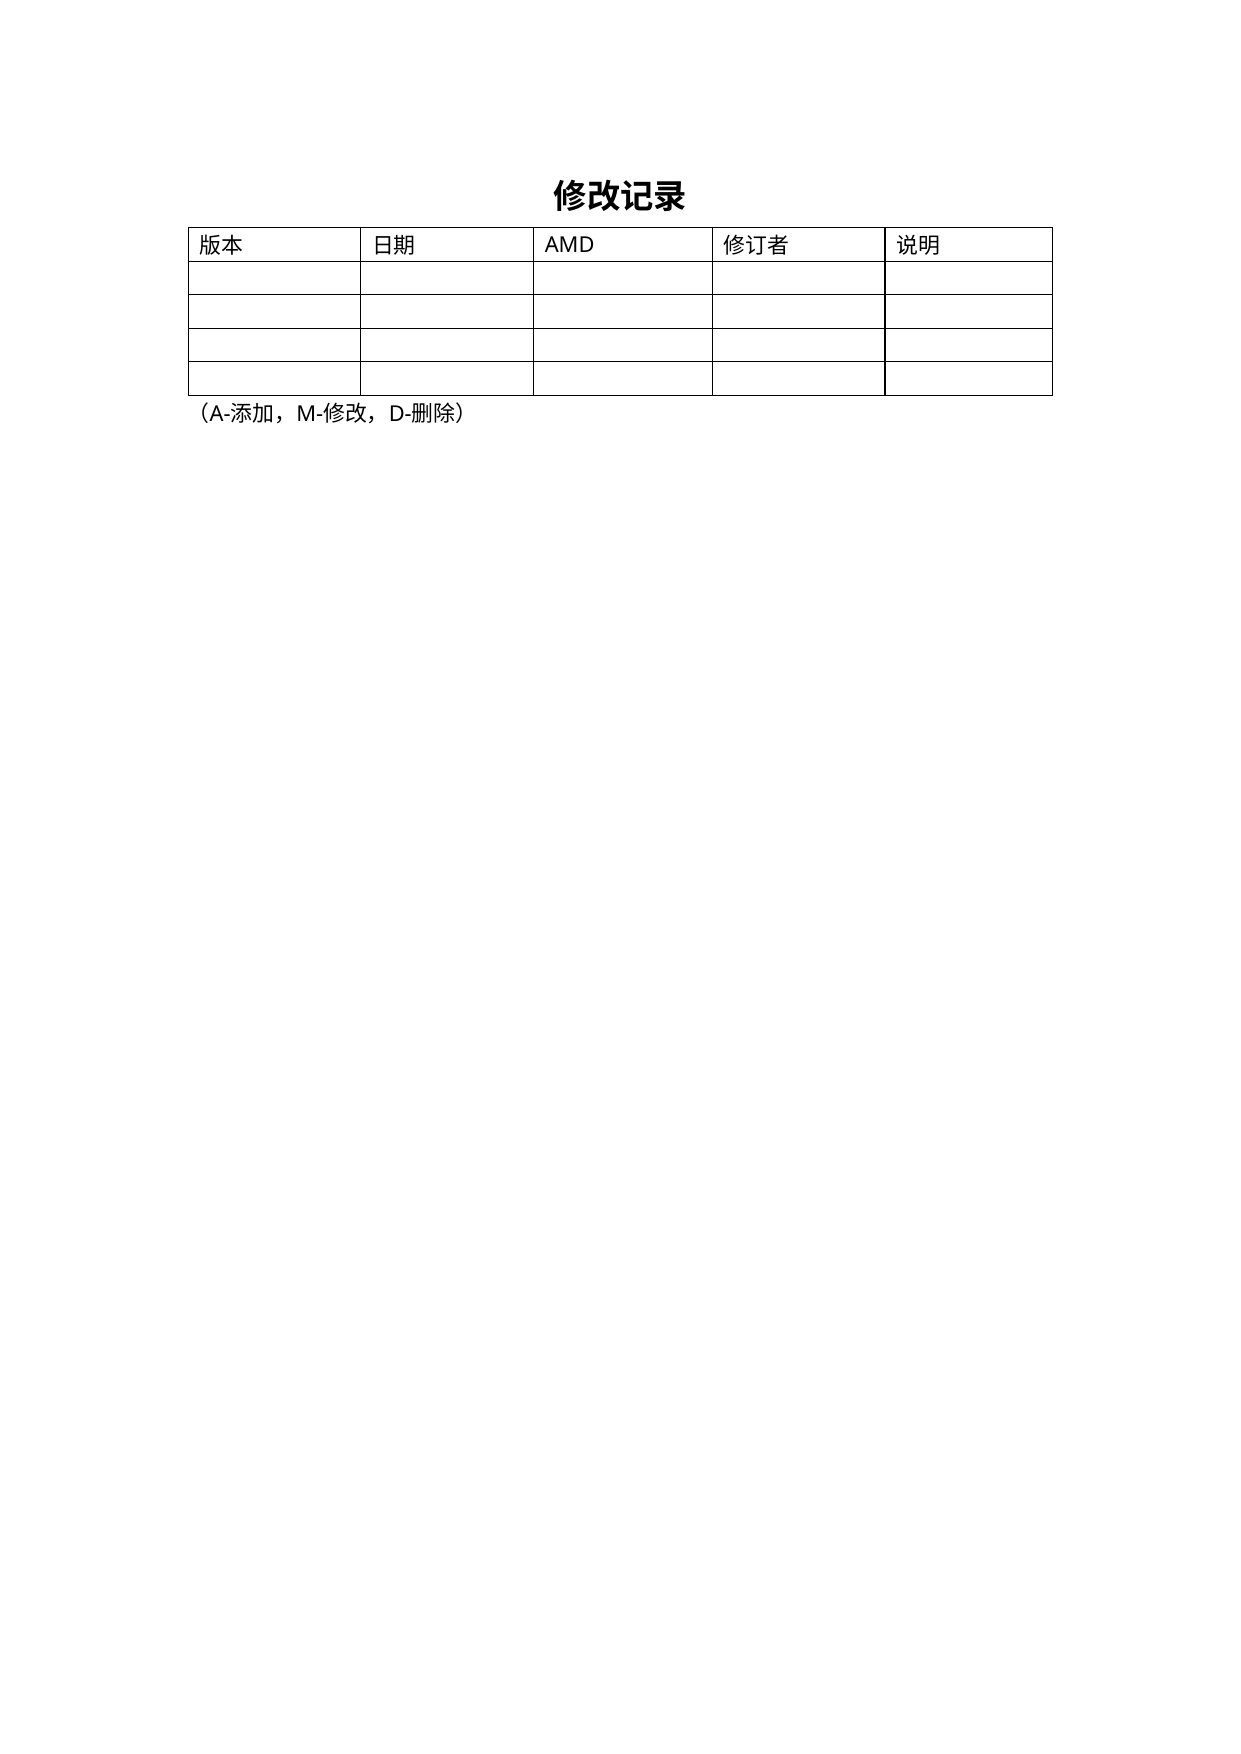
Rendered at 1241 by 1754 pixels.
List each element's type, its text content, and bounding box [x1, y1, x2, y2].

table_cell [713, 329, 884, 361]
table_header 版本 [189, 228, 360, 261]
table_cell [361, 329, 533, 361]
table_cell [534, 329, 712, 361]
table_cell [534, 262, 712, 294]
table_cell [189, 262, 360, 294]
table_header 日期 [361, 228, 533, 261]
table_cell [361, 362, 533, 395]
table_cell [713, 362, 884, 395]
text （A-添加，M-修改，D-删除） [187, 396, 1053, 428]
table_cell [189, 362, 360, 395]
table_cell [361, 262, 533, 294]
table_header 修订者 [713, 228, 884, 261]
table_cell [886, 362, 1052, 395]
table_cell [189, 295, 360, 328]
table_cell [534, 295, 712, 328]
table_cell [189, 329, 360, 361]
table_cell [886, 329, 1052, 361]
table_cell [534, 362, 712, 395]
table_cell [886, 295, 1052, 328]
table_cell [713, 295, 884, 328]
table_cell [886, 262, 1052, 294]
table_header 说明 [886, 228, 1052, 261]
text 修改记录 [187, 162, 1053, 227]
table_cell [361, 295, 533, 328]
table_header AMD [534, 228, 712, 261]
table_cell [713, 262, 884, 294]
